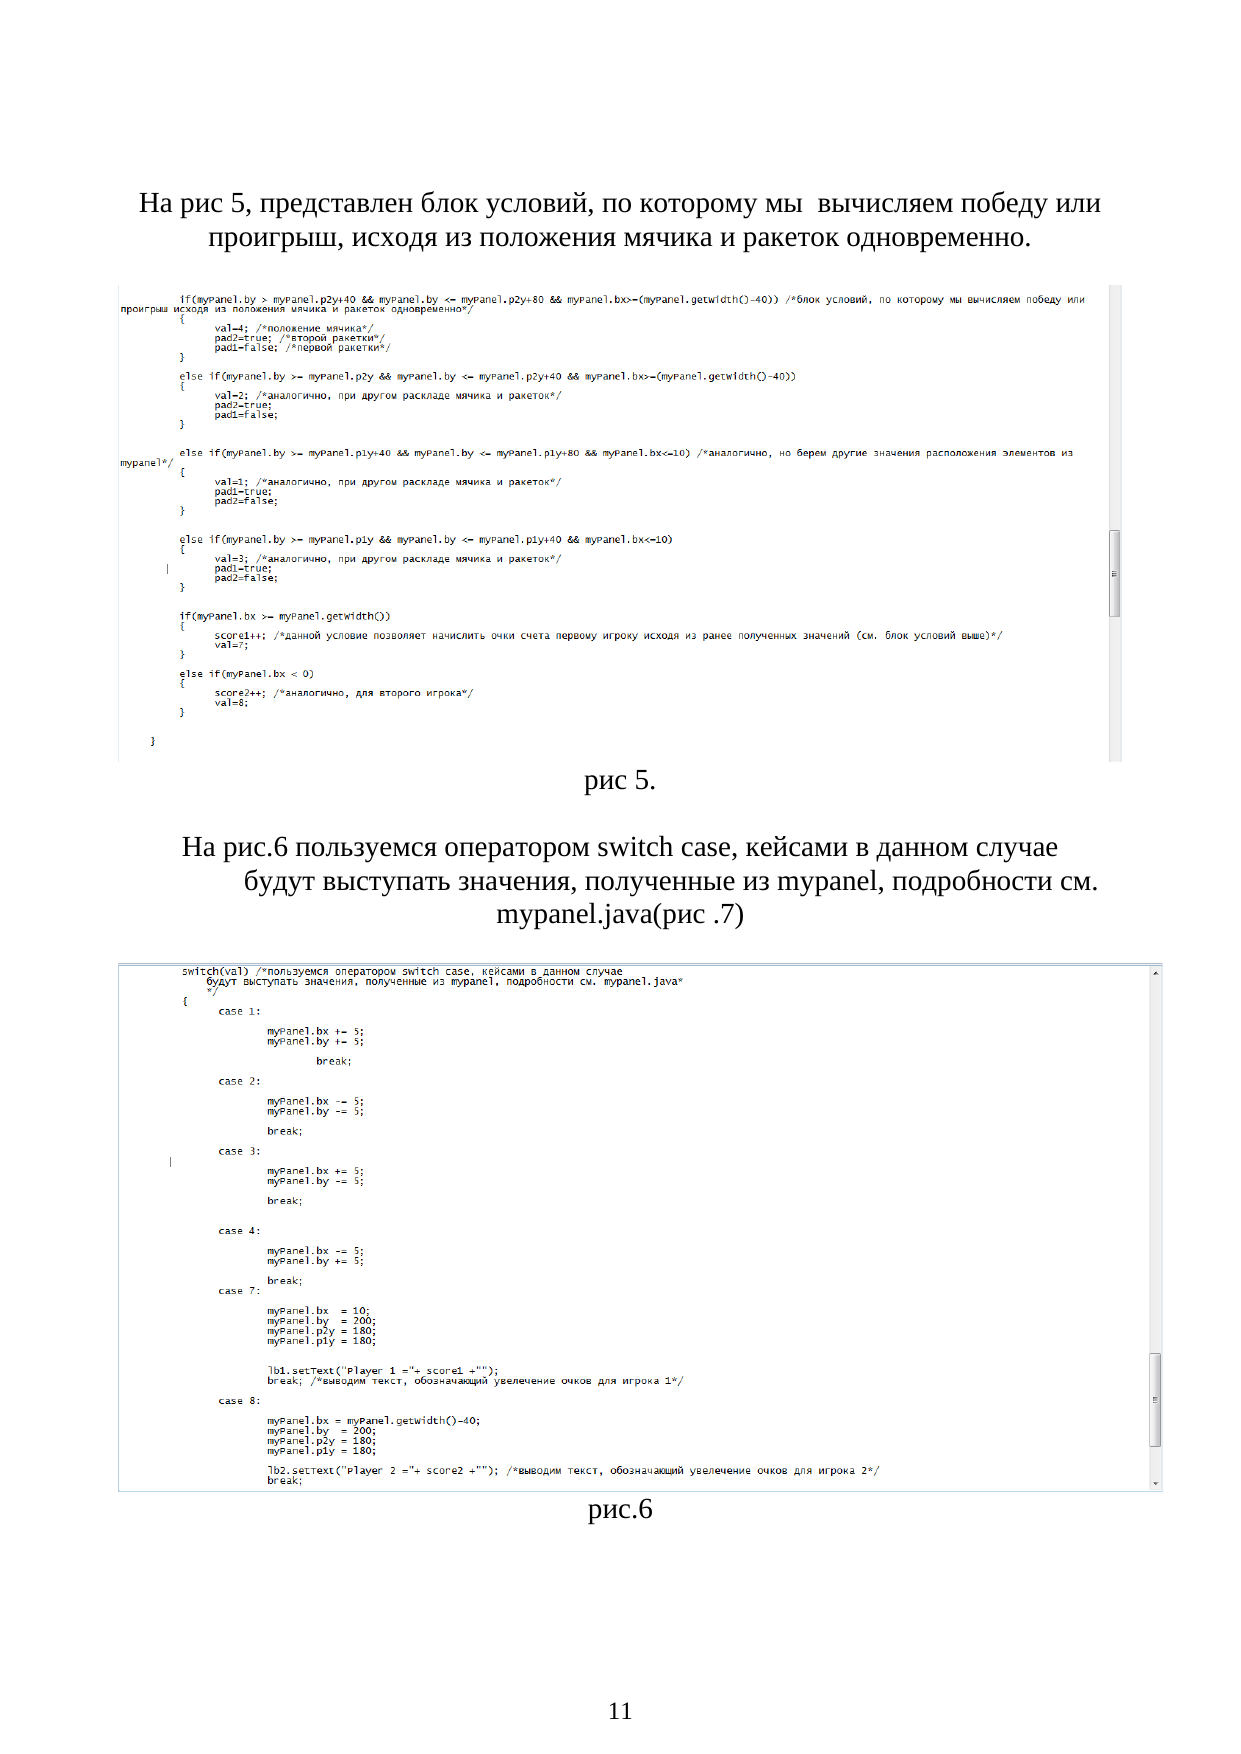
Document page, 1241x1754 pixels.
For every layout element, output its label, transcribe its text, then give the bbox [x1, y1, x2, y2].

text рис 5. [118, 762, 1122, 796]
text На рис 5, представлен блок условий, по которому мы вычисляем победу или проигрыш, исходя из положения мячика и ракеток одновременно. [118, 185, 1122, 252]
text рис.6 [118, 1492, 1122, 1525]
text На рис.6 пользуемся оператором switch case, кейсами в данном случае [118, 829, 1122, 863]
picture [118, 285, 1122, 762]
text будут выступать значения, полученные из mypanel, подробности см. mypanel.java(рис .7) [118, 863, 1122, 930]
picture [118, 963, 1163, 1492]
